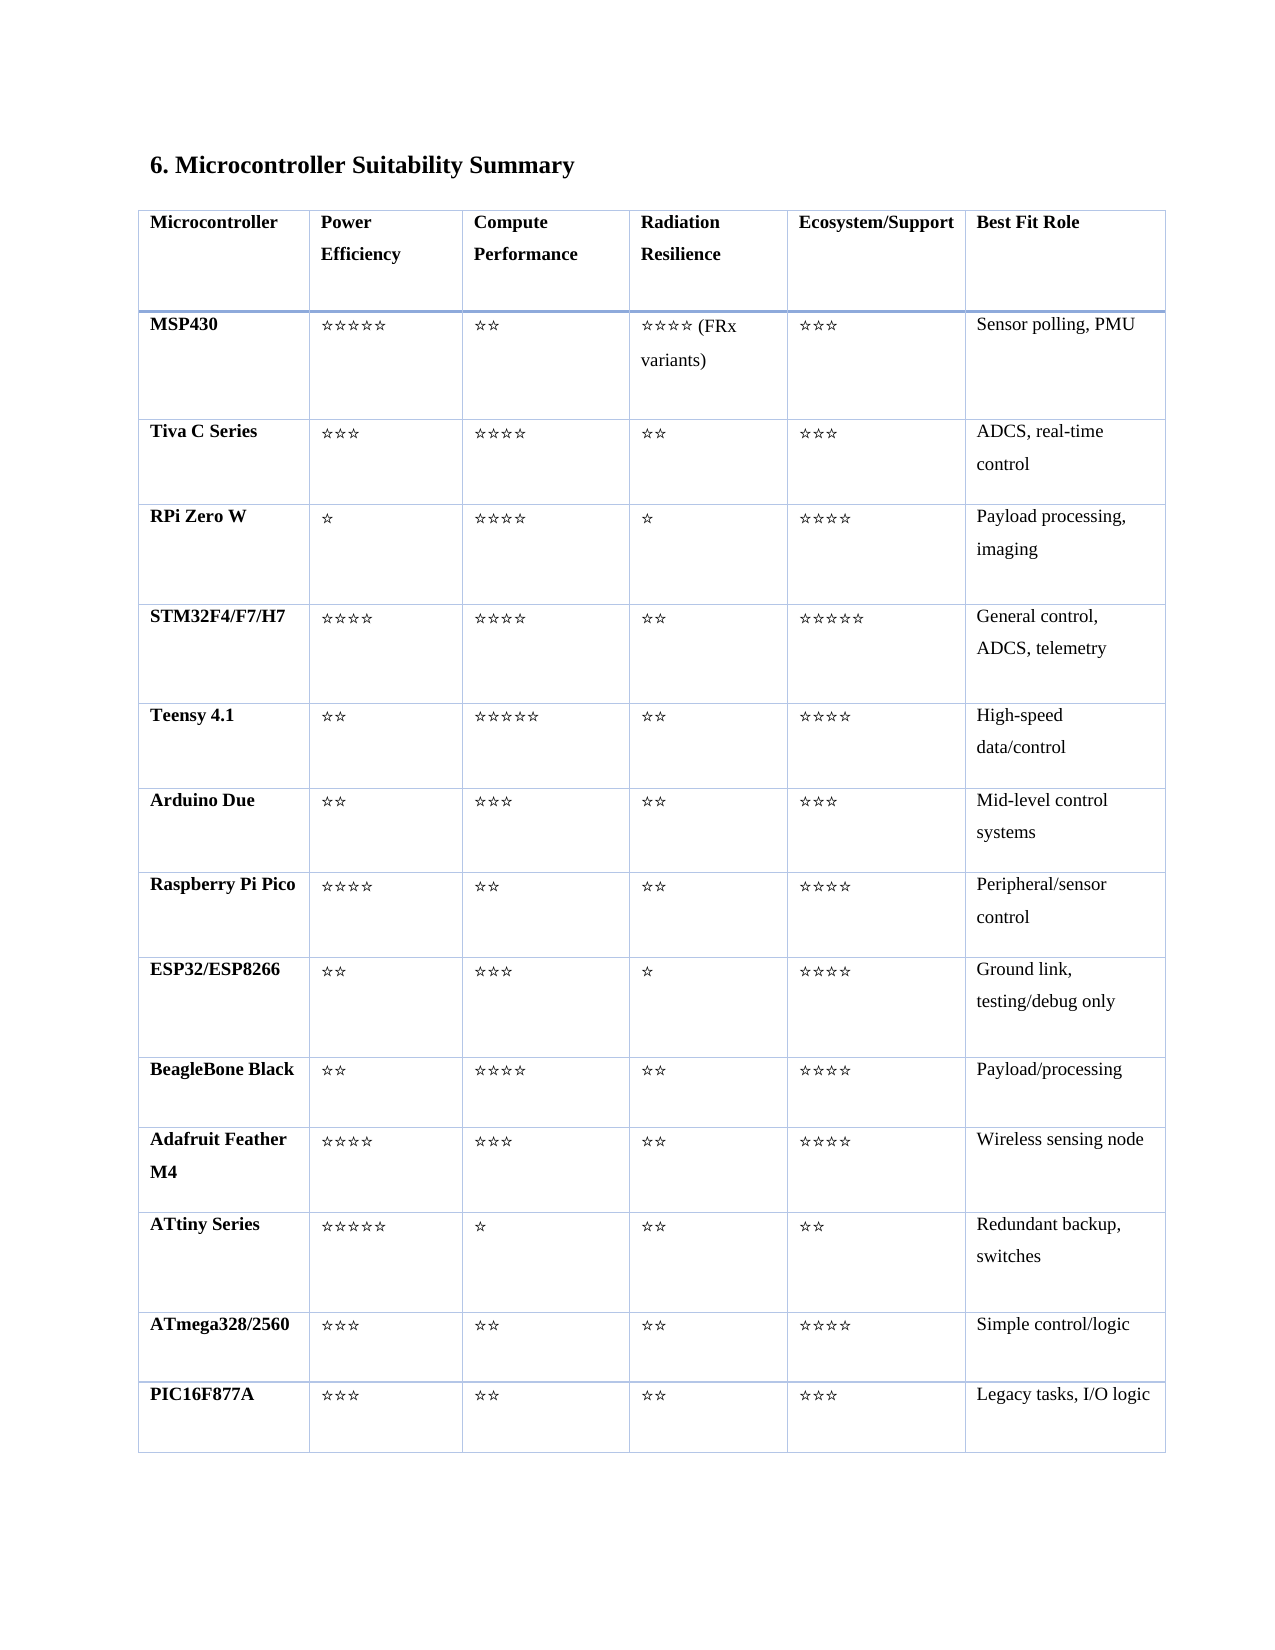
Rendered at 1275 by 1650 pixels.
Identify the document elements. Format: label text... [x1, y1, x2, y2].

table_cell ESP32/ESP8266 [139, 958, 309, 1057]
table_cell ⭐⭐⭐⭐ [788, 1128, 965, 1212]
table_cell Simple control/logic [966, 1313, 1165, 1381]
table_cell ⭐⭐ [630, 420, 787, 504]
table_cell ⭐⭐ [310, 1058, 462, 1127]
table_cell ⭐⭐⭐⭐⭐ [463, 704, 629, 787]
table_cell Arduino Due [139, 789, 309, 872]
table_cell ⭐⭐⭐⭐ [788, 704, 965, 787]
table_cell ⭐⭐⭐ [463, 958, 629, 1057]
table_cell Mid-level control systems [966, 789, 1165, 872]
table_cell Legacy tasks, I/O logic [966, 1383, 1165, 1452]
table_cell High-speed data/control [966, 704, 1165, 787]
table_header Best Fit Role [966, 211, 1165, 310]
table_cell ATmega328/2560 [139, 1313, 309, 1381]
table_cell ⭐⭐⭐⭐⭐ [310, 1213, 462, 1312]
table_cell ⭐⭐⭐⭐ [310, 873, 462, 957]
table_cell ⭐⭐ [630, 704, 787, 787]
table_cell ⭐⭐ [630, 873, 787, 957]
table_header Compute Performance [463, 211, 629, 310]
table_cell ⭐⭐ [788, 1213, 965, 1312]
table_cell PIC16F877A [139, 1383, 309, 1452]
table_cell BeagleBone Black [139, 1058, 309, 1127]
table_cell ⭐ [463, 1213, 629, 1312]
table_cell ⭐⭐ [630, 1383, 787, 1452]
table_cell ⭐⭐ [630, 1128, 787, 1212]
table_cell Tiva C Series [139, 420, 309, 504]
text 6. Microcontroller Suitability Summary [150, 150, 1125, 179]
table_cell ⭐⭐⭐ [463, 789, 629, 872]
table_cell ⭐⭐ [630, 605, 787, 703]
table_cell ⭐⭐⭐⭐ [788, 1058, 965, 1127]
table_cell Wireless sensing node [966, 1128, 1165, 1212]
table_cell ⭐⭐ [310, 789, 462, 872]
table_cell ⭐⭐⭐⭐ [310, 1128, 462, 1212]
table_header Ecosystem/Support [788, 211, 965, 310]
table_cell RPi Zero W [139, 505, 309, 604]
table_cell ⭐⭐⭐⭐ (FRx variants) [630, 313, 787, 419]
table_cell ⭐⭐⭐ [310, 1313, 462, 1381]
table_cell ⭐⭐⭐⭐ [788, 505, 965, 604]
table_cell ADCS, real-time control [966, 420, 1165, 504]
table_cell Sensor polling, PMU [966, 313, 1165, 419]
table_cell ⭐⭐ [463, 1383, 629, 1452]
table_cell ⭐⭐⭐ [788, 1383, 965, 1452]
table_cell ⭐⭐⭐⭐⭐ [788, 605, 965, 703]
table_cell ⭐⭐ [310, 704, 462, 787]
table_cell ⭐⭐ [463, 1313, 629, 1381]
table_cell ⭐⭐⭐⭐ [463, 1058, 629, 1127]
table_cell ⭐⭐ [630, 1058, 787, 1127]
table_cell Payload/processing [966, 1058, 1165, 1127]
table_cell ⭐⭐ [630, 1313, 787, 1381]
table_cell ⭐⭐⭐ [310, 420, 462, 504]
table_cell ⭐⭐⭐⭐ [788, 1313, 965, 1381]
table_cell ⭐⭐ [630, 1213, 787, 1312]
table_cell General control, ADCS, telemetry [966, 605, 1165, 703]
table_cell Ground link, testing/debug only [966, 958, 1165, 1057]
table_cell ⭐⭐⭐ [463, 1128, 629, 1212]
table_cell ⭐⭐⭐ [788, 789, 965, 872]
table_cell ⭐⭐⭐⭐ [463, 505, 629, 604]
table_cell ⭐ [630, 505, 787, 604]
table_cell ⭐ [630, 958, 787, 1057]
table_cell ⭐⭐ [463, 873, 629, 957]
table_cell ⭐⭐⭐ [310, 1383, 462, 1452]
table_cell ⭐⭐ [630, 789, 787, 872]
table_cell ⭐⭐ [463, 313, 629, 419]
table_cell ⭐⭐⭐⭐ [788, 958, 965, 1057]
table_cell ATtiny Series [139, 1213, 309, 1312]
table_cell Adafruit Feather M4 [139, 1128, 309, 1212]
table_cell ⭐ [310, 505, 462, 604]
table_header Power Efficiency [310, 211, 462, 310]
table_cell ⭐⭐ [310, 958, 462, 1057]
table_cell ⭐⭐⭐⭐⭐ [310, 313, 462, 419]
table_cell ⭐⭐⭐⭐ [463, 605, 629, 703]
table_header Radiation Resilience [630, 211, 787, 310]
table_cell Peripheral/sensor control [966, 873, 1165, 957]
table_header Microcontroller [139, 211, 309, 310]
table_cell STM32F4/F7/H7 [139, 605, 309, 703]
table_cell ⭐⭐⭐ [788, 420, 965, 504]
table_cell ⭐⭐⭐⭐ [310, 605, 462, 703]
table_cell ⭐⭐⭐ [788, 313, 965, 419]
table_cell MSP430 [139, 313, 309, 419]
table_cell Redundant backup, switches [966, 1213, 1165, 1312]
table_cell ⭐⭐⭐⭐ [463, 420, 629, 504]
table_cell Payload processing, imaging [966, 505, 1165, 604]
table_cell Raspberry Pi Pico [139, 873, 309, 957]
table_cell ⭐⭐⭐⭐ [788, 873, 965, 957]
table_cell Teensy 4.1 [139, 704, 309, 787]
